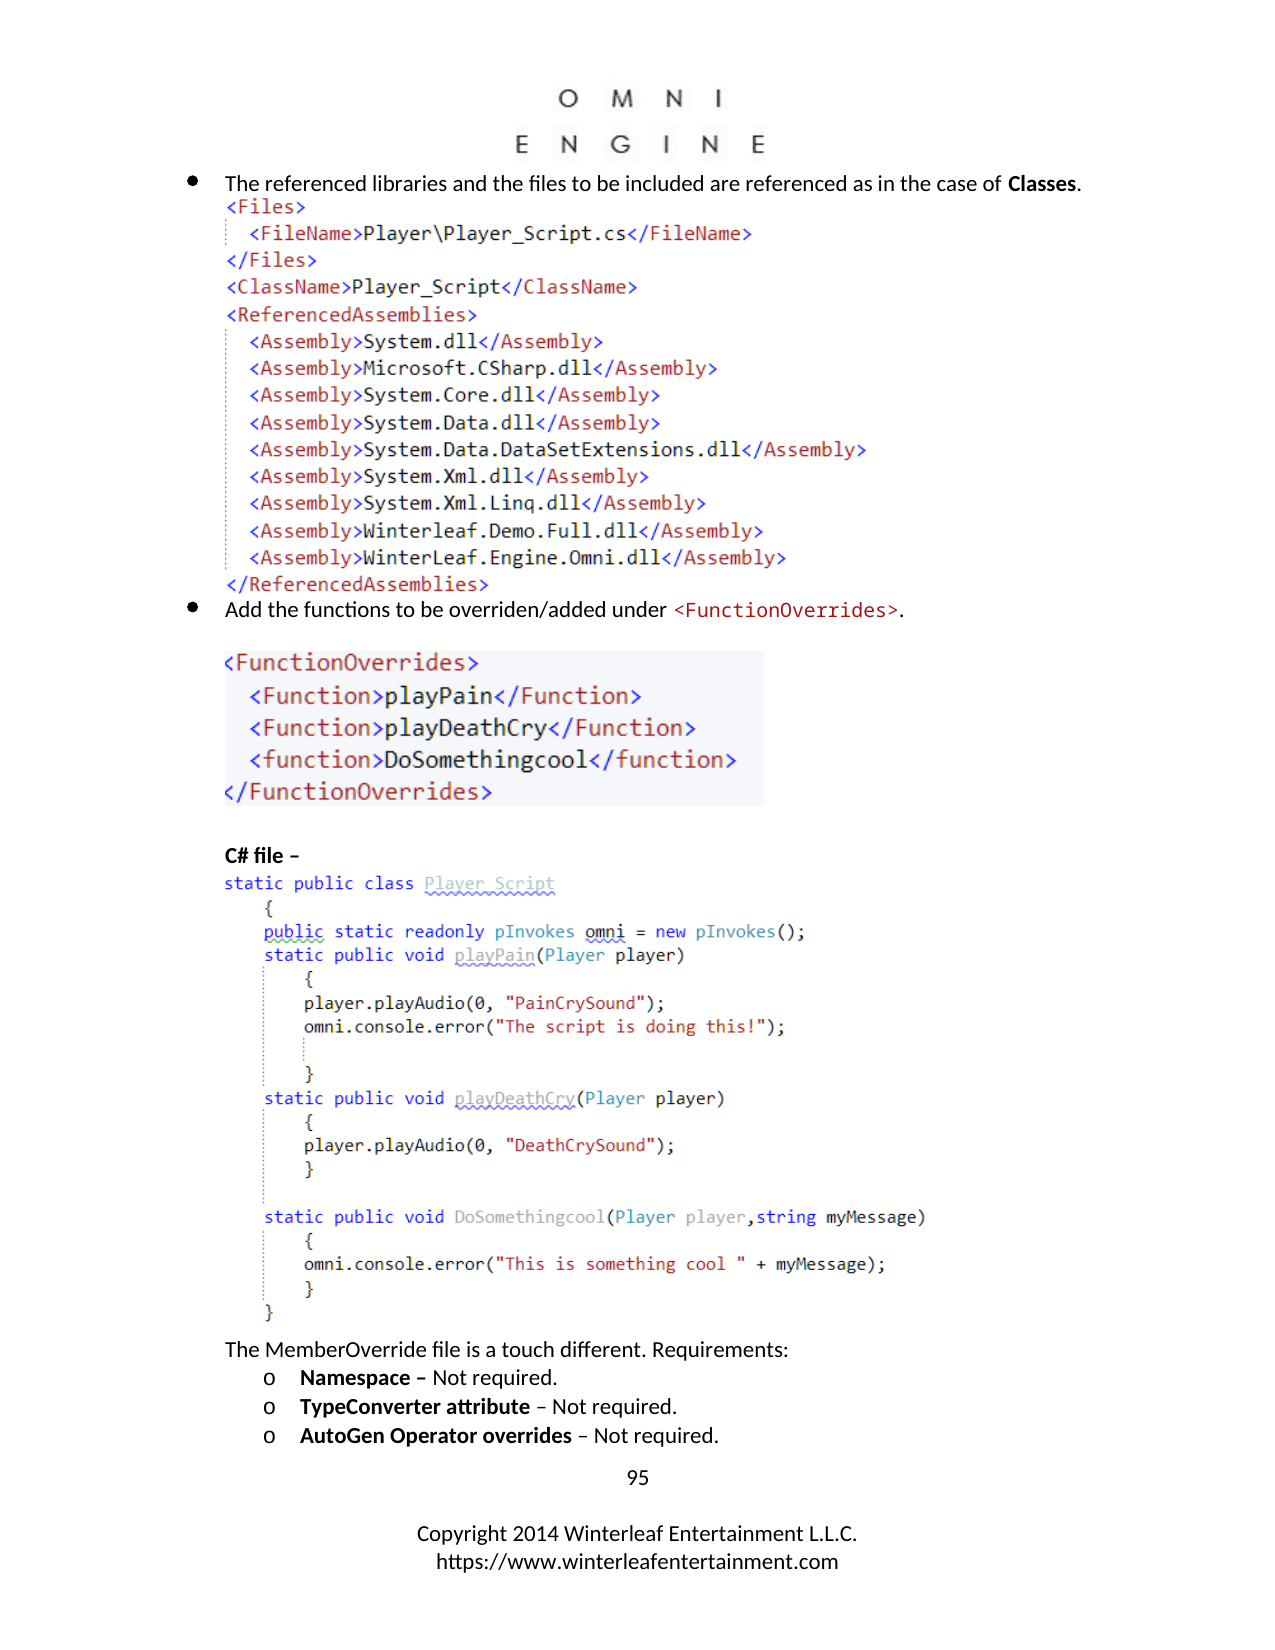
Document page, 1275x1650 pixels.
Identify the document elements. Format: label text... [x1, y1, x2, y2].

picture [225, 651, 765, 806]
list Add the functions to be overriden/added under <FunctionOverrides>. [187, 595, 1125, 623]
picture [403, 75, 872, 169]
list AutoGen Operator overrides – Not required. [262, 1422, 1125, 1451]
picture [225, 868, 947, 1336]
list C# file – [225, 841, 1125, 869]
list Namespace – Not required. [262, 1363, 1125, 1392]
list The MemberOverride file is a touch different. Requirements: [225, 1335, 1125, 1363]
picture [225, 197, 871, 595]
list TypeConverter attribute – Not required. [262, 1392, 1125, 1422]
